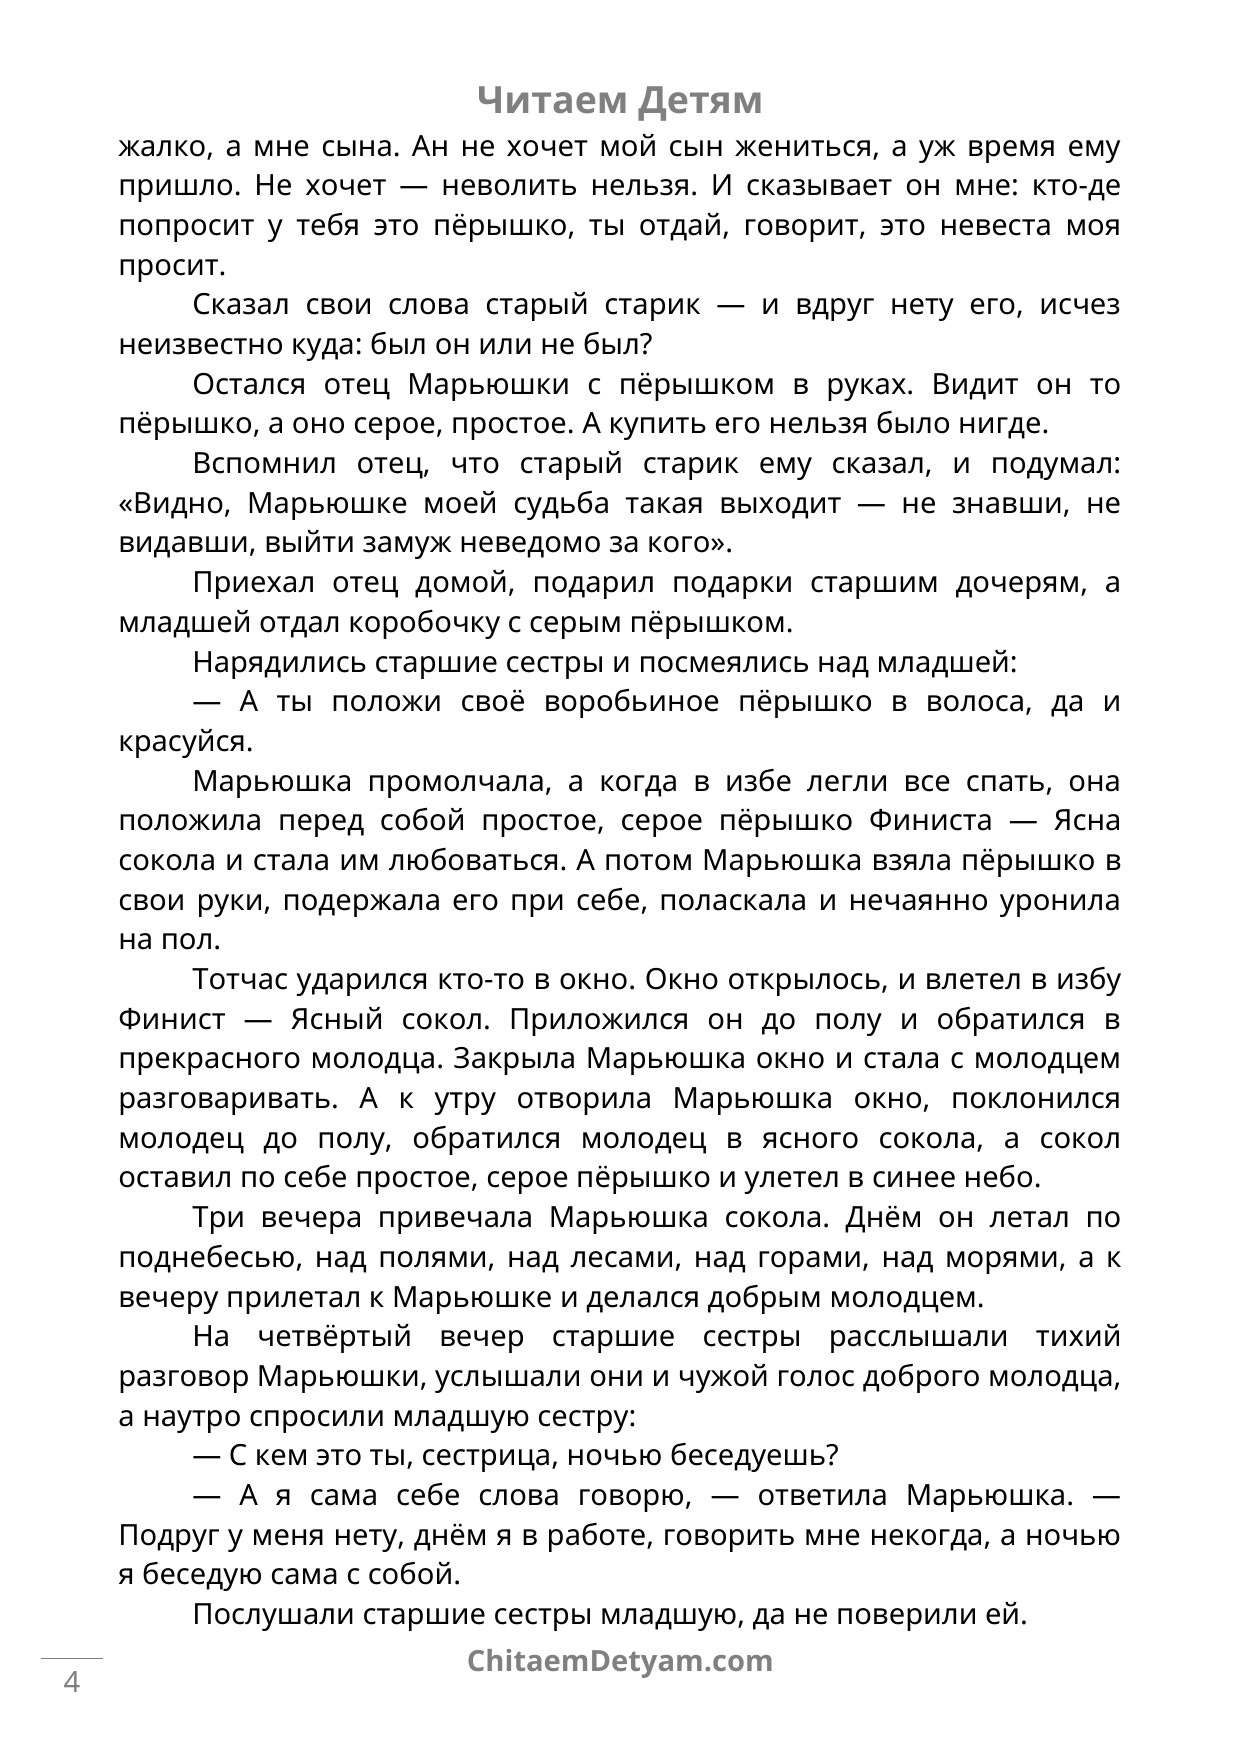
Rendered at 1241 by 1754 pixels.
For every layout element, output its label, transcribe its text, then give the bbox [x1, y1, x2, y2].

text — А ты положи своё воробьиное пёрышко в волоса, да и красуйся. [118, 681, 1122, 760]
text Приехал отец домой, подарил подарки старшим дочерям, а младшей отдал коробочку с серым пёрышком. [118, 561, 1122, 641]
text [118, 125, 1122, 284]
text На четвёртый вечер старшие сестры расслышали тихий разговор Марьюшки, услышали они и чужой голос доброго молодца, а наутро спросили младшую сестру: [118, 1316, 1122, 1434]
text Марьюшка промолчала, а когда в избе легли все спать, она положила перед собой простое, серое пёрышко Финиста — Ясна сокола и стала им любоваться. А потом Марьюшка взяла пёрышко в свои руки, подержала его при себе, поласкала и нечаянно уронила на пол. [118, 760, 1122, 958]
text Нарядились старшие сестры и посмеялись над младшей: [118, 641, 1122, 681]
text — А я сама себе слова говорю, — ответила Марьюшка. — Подруг у меня нету, днём я в работе, говорить мне некогда, а ночью я беседую сама с собой. [118, 1474, 1122, 1593]
text Вспомнил отец, что старый старик ему сказал, и подумал: «Видно, Марьюшке моей судьба такая выходит — не знавши, не видавши, выйти замуж неведомо за кого». [118, 442, 1122, 561]
text Три вечера привечала Марьюшка сокола. Днём он летал по поднебесью, над полями, над лесами, над горами, над морями, а к вечеру прилетал к Марьюшке и делался добрым молодцем. [118, 1196, 1122, 1316]
text Сказал свои слова старый старик — и вдруг нету его, исчез неизвестно куда: был он или не был? [118, 284, 1122, 363]
text Остался отец Марьюшки с пёрышком в руках. Видит он то пёрышко, а оно серое, простое. А купить его нельзя было нигде. [118, 363, 1122, 442]
text — С кем это ты, сестрица, ночью беседуешь? [118, 1434, 1122, 1474]
text Тотчас ударился кто-то в окно. Окно открылось, и влетел в избу Финист — Ясный сокол. Приложился он до полу и обратился в прекрасного молодца. Закрыла Марьюшка окно и стала с молодцем разговаривать. А к утру отворила Марьюшка окно, поклонился молодец до полу, обратился молодец в ясного сокола, а сокол оставил по себе простое, серое пёрышко и улетел в синее небо. [118, 958, 1122, 1196]
text Послушали старшие сестры младшую, да не поверили ей. [118, 1593, 1122, 1633]
